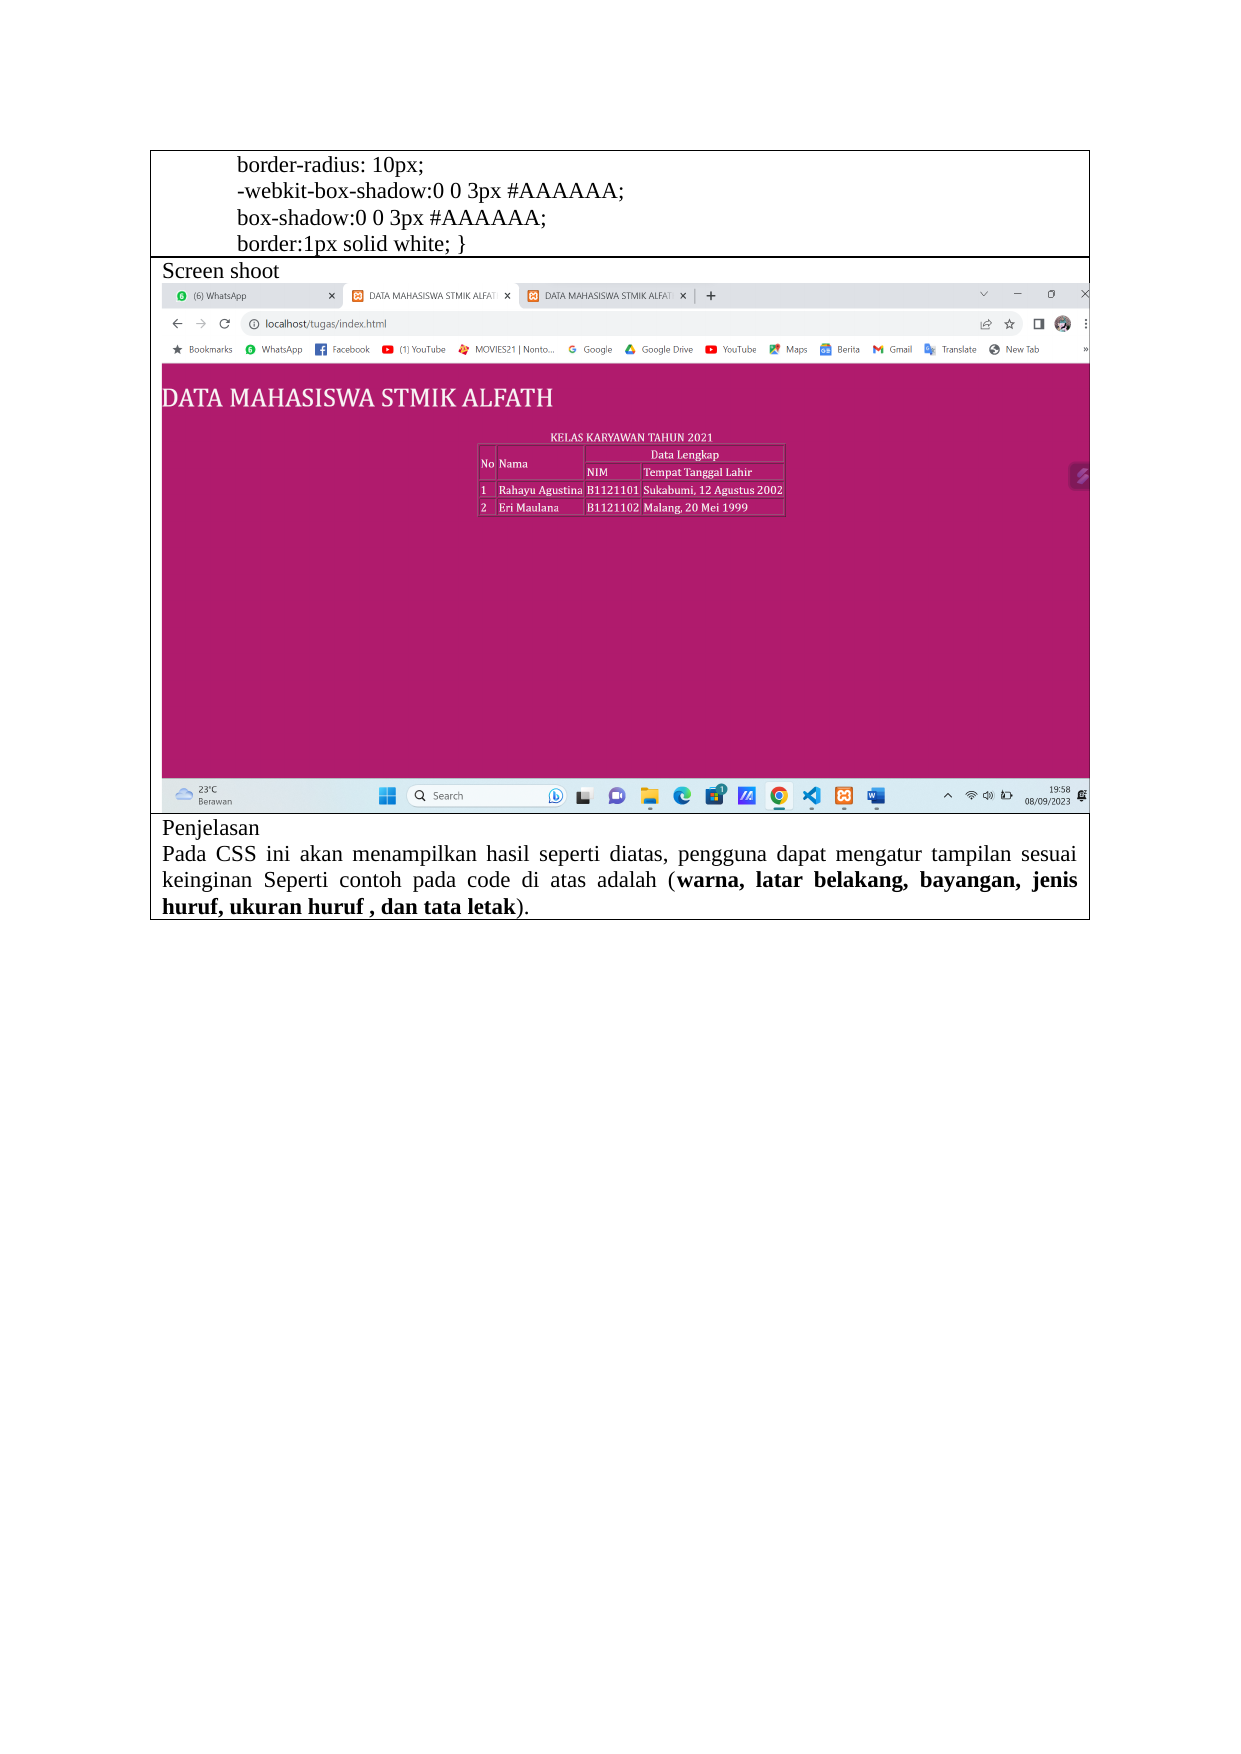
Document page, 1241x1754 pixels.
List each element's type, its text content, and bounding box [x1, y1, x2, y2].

picture [161, 283, 1090, 813]
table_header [151, 151, 1089, 256]
table_cell Penjelasan Pada CSS ini akan menampilkan hasil seperti diatas, pengguna dapat mengatur tampilan sesuai keinginan Seperti contoh pada code di atas adalah (warna, latar belakang, bayangan, jenis huruf, ukuran huruf , dan tata letak). [151, 814, 1089, 919]
table_cell Screen shoot [151, 258, 1089, 813]
